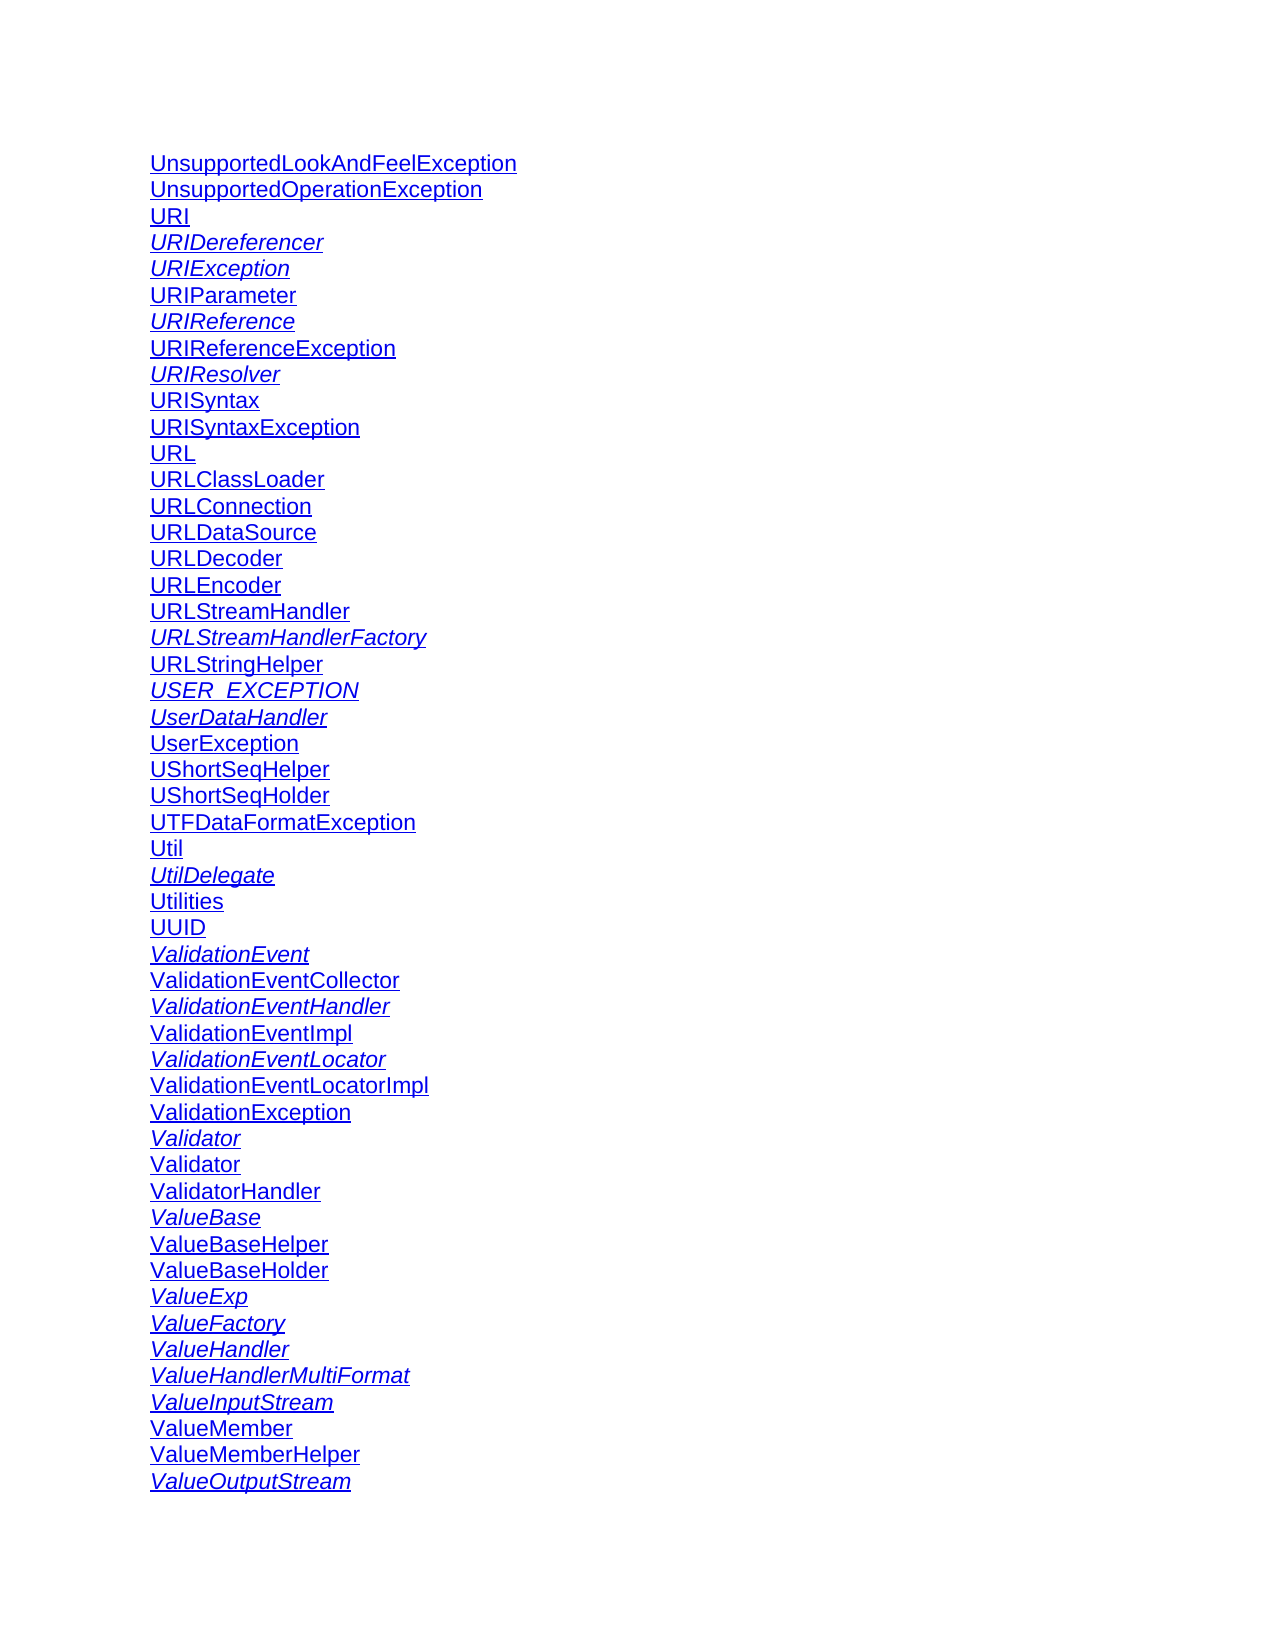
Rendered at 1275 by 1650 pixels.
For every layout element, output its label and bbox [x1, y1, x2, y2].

table_header [150, 150, 1125, 1494]
